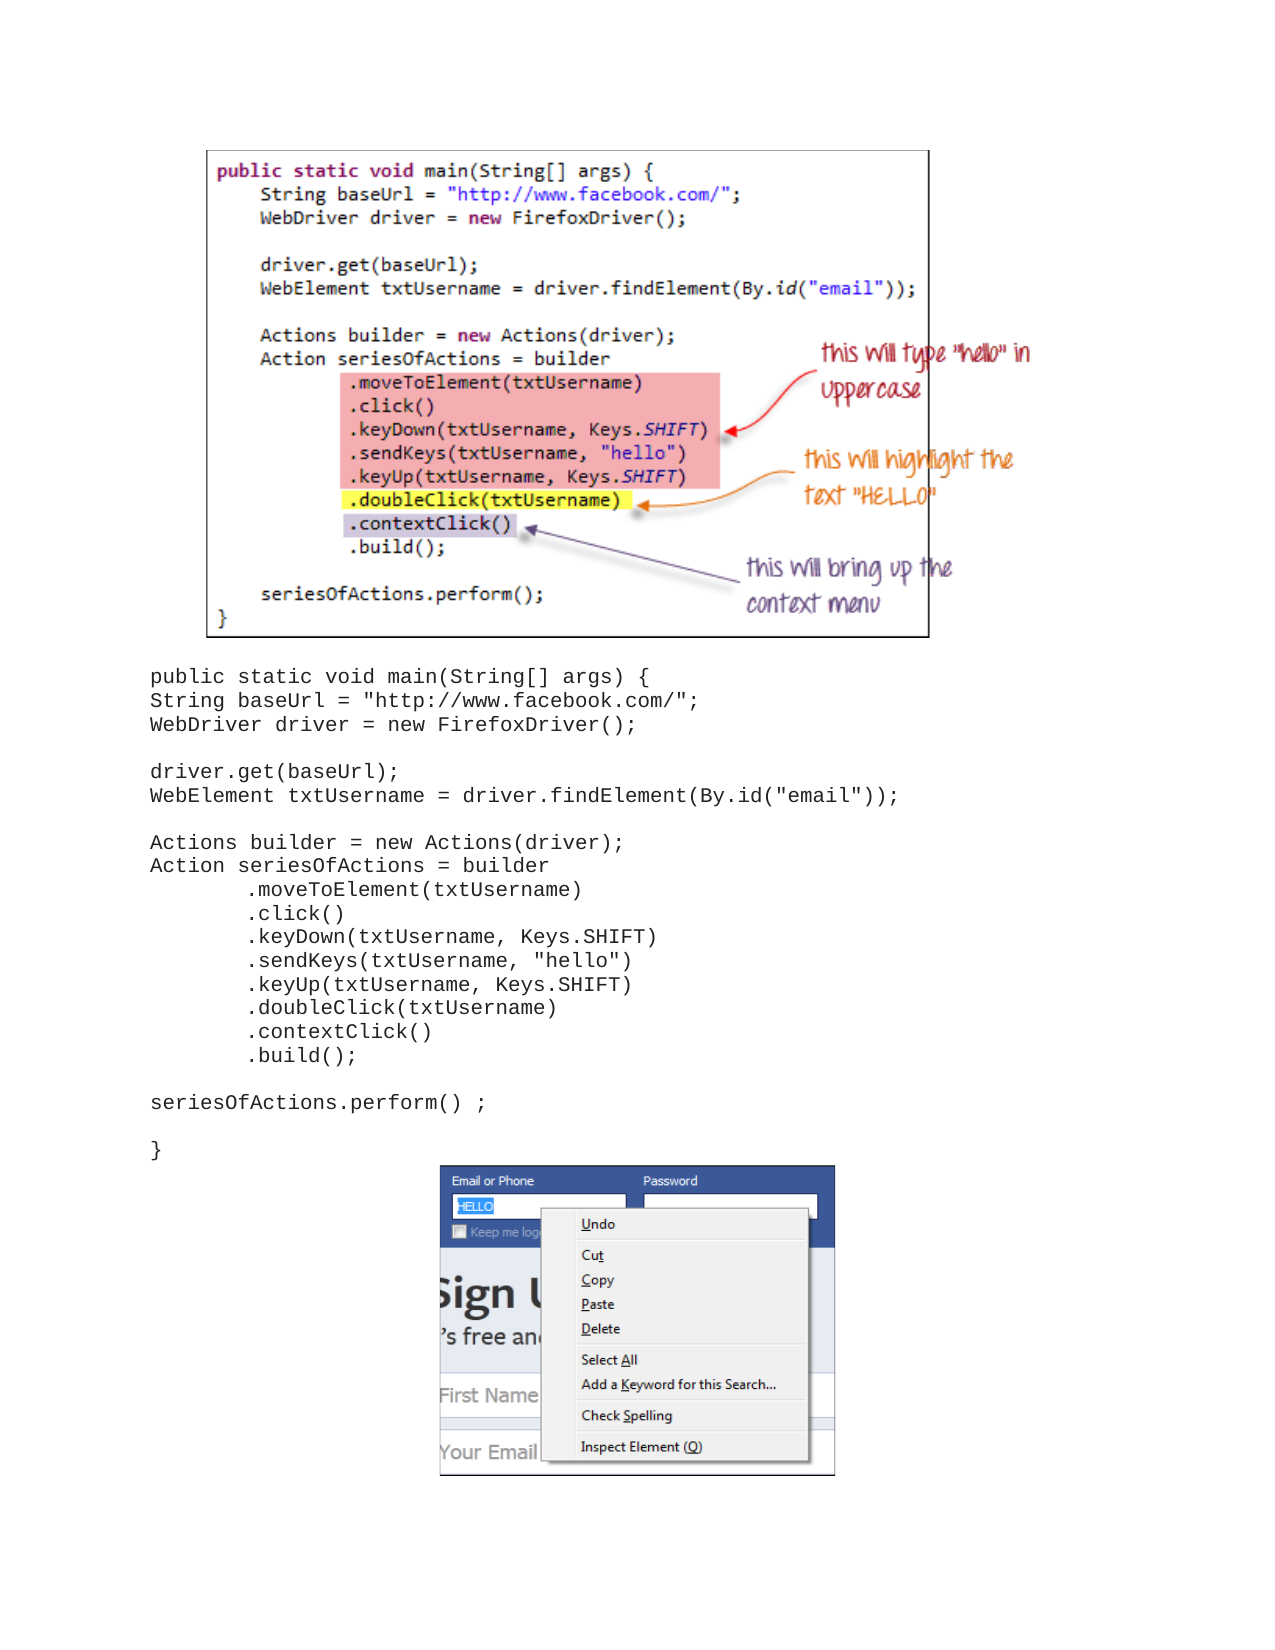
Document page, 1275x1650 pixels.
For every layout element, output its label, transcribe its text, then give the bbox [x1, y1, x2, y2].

text .build(); [150, 1045, 1125, 1068]
text driver.get(baseUrl); [150, 761, 1125, 784]
text .doubleClick(txtUsername) [150, 997, 1125, 1021]
text .keyDown(txtUsername, Keys.SHIFT) [150, 926, 1125, 950]
text seriesOfActions.perform() ; [150, 1092, 1125, 1116]
picture [206, 150, 1069, 638]
text WebElement txtUsername = driver.findElement(By.id("email")); [150, 784, 1125, 808]
text WebDriver driver = new FirefoxDriver(); [150, 714, 1125, 737]
text String baseUrl = "http://www.facebook.com/"; [150, 690, 1125, 714]
text Action seriesOfActions = builder [150, 856, 1125, 879]
text .contextClick() [150, 1021, 1125, 1045]
text .sendKeys(txtUsername, "hello") [150, 950, 1125, 974]
text .moveToElement(txtUsername) [150, 879, 1125, 903]
text } [150, 1139, 1125, 1163]
text Actions builder = new Actions(driver); [150, 832, 1125, 856]
text .keyUp(txtUsername, Keys.SHIFT) [150, 974, 1125, 997]
text .click() [150, 903, 1125, 926]
text public static void main(String[] args) { [150, 666, 1125, 690]
picture [439, 1162, 836, 1476]
